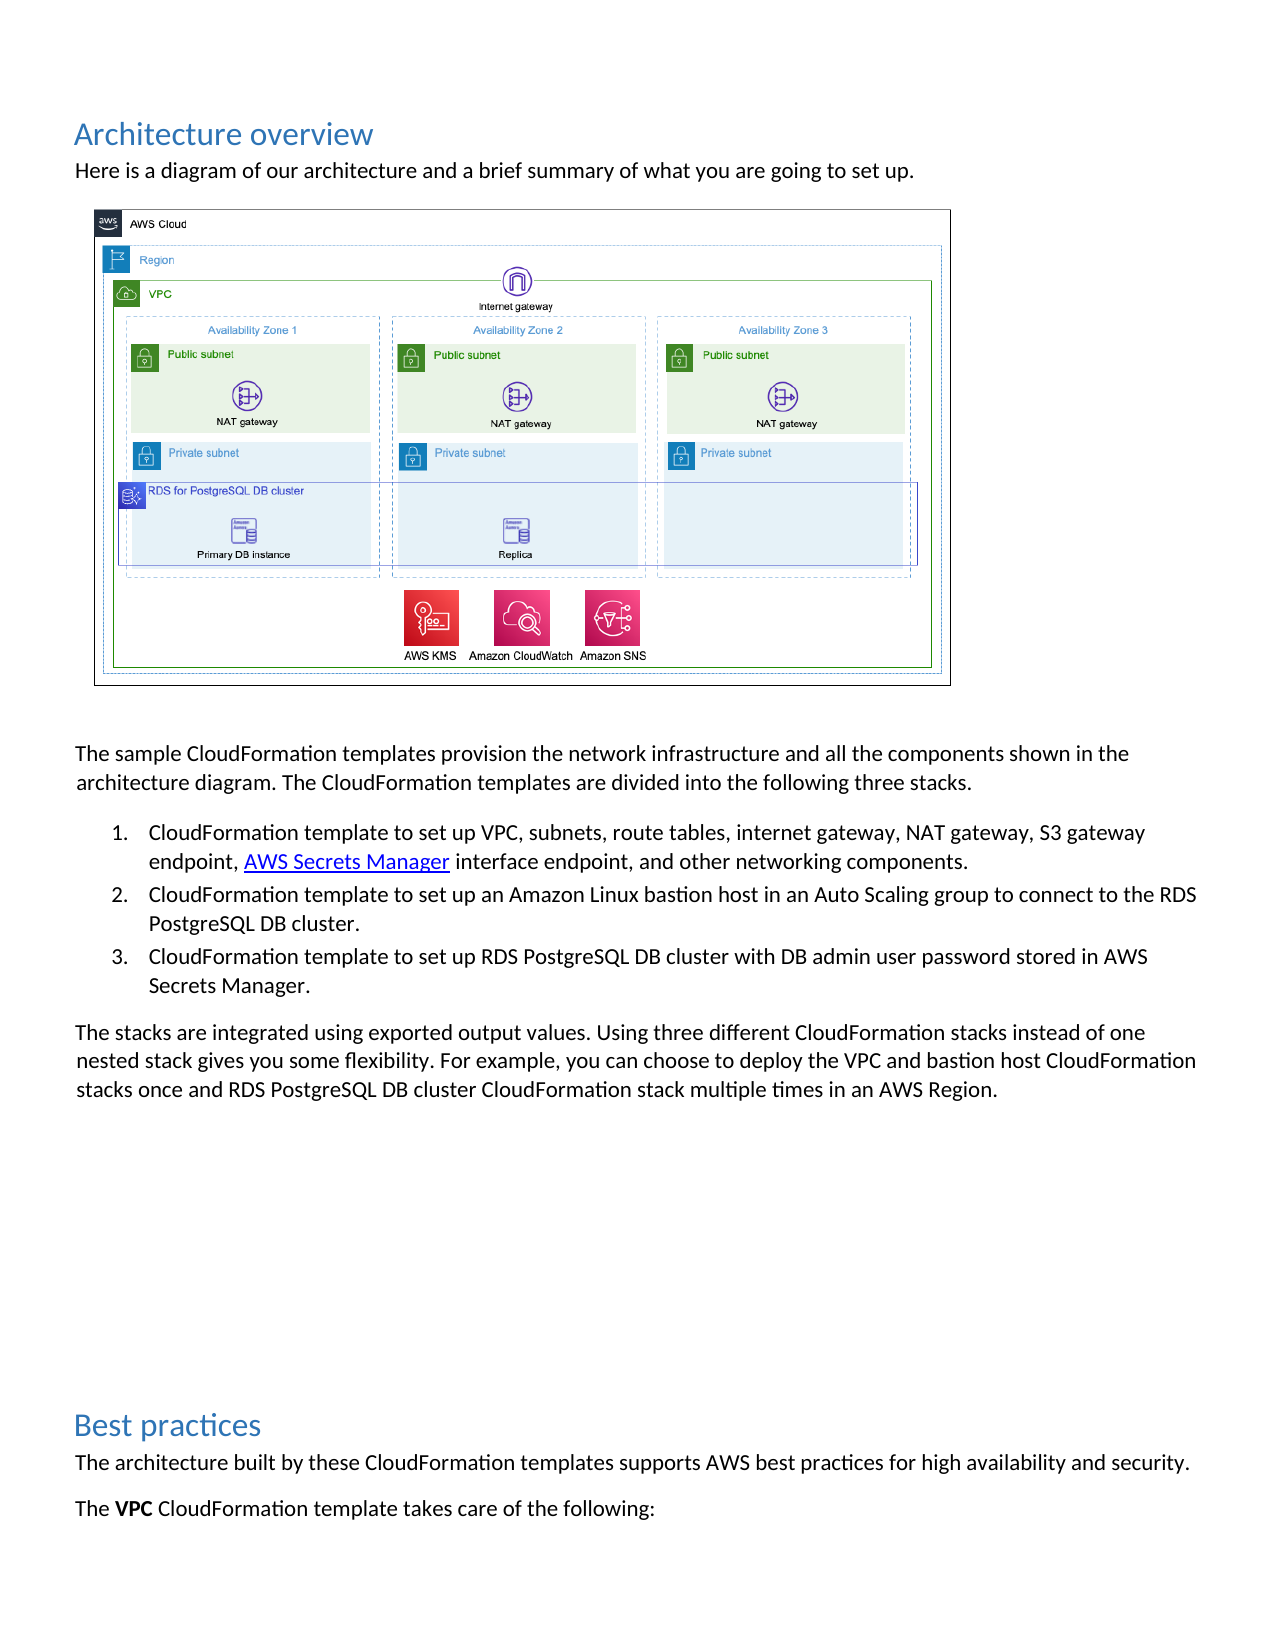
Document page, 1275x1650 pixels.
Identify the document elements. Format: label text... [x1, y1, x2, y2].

list CloudFormation template to set up an Amazon Linux bastion host in an Auto Scaling group to connect to the RDS PostgreSQL DB cluster. [111, 880, 1201, 937]
list CloudFormation template to set up RDS PostgreSQL DB cluster with DB admin user password stored in AWS Secrets Manager. [111, 942, 1201, 999]
text The sample CloudFormation templates provision the network infrastructure and all the components shown in the architecture diagram. The CloudFormation templates are divided into the following three stacks. [75, 739, 1201, 796]
text The architecture built by these CloudFormation templates supports AWS best practices for high availability and security. [75, 1448, 1201, 1476]
text The stacks are integrated using exported output values. Using three different CloudFormation stacks instead of one nested stack gives you some flexibility. For example, you can choose to deploy the VPC and bastion host CloudFormation stacks once and RDS PostgreSQL DB cluster CloudFormation stack multiple times in an AWS Region. [75, 1018, 1201, 1103]
text The VPC CloudFormation template takes care of the following: [75, 1494, 1201, 1522]
list CloudFormation template to set up VPC, subnets, route tables, internet gateway, NAT gateway, S3 gateway endpoint, AWS Secrets Manager interface endpoint, and other networking components. [111, 818, 1201, 875]
subtitle Architecture overview [73, 112, 1229, 153]
text Here is a diagram of our architecture and a brief summary of what you are going to set up. [75, 156, 1201, 184]
picture [79, 198, 964, 696]
subtitle Best practices [73, 1404, 1229, 1445]
